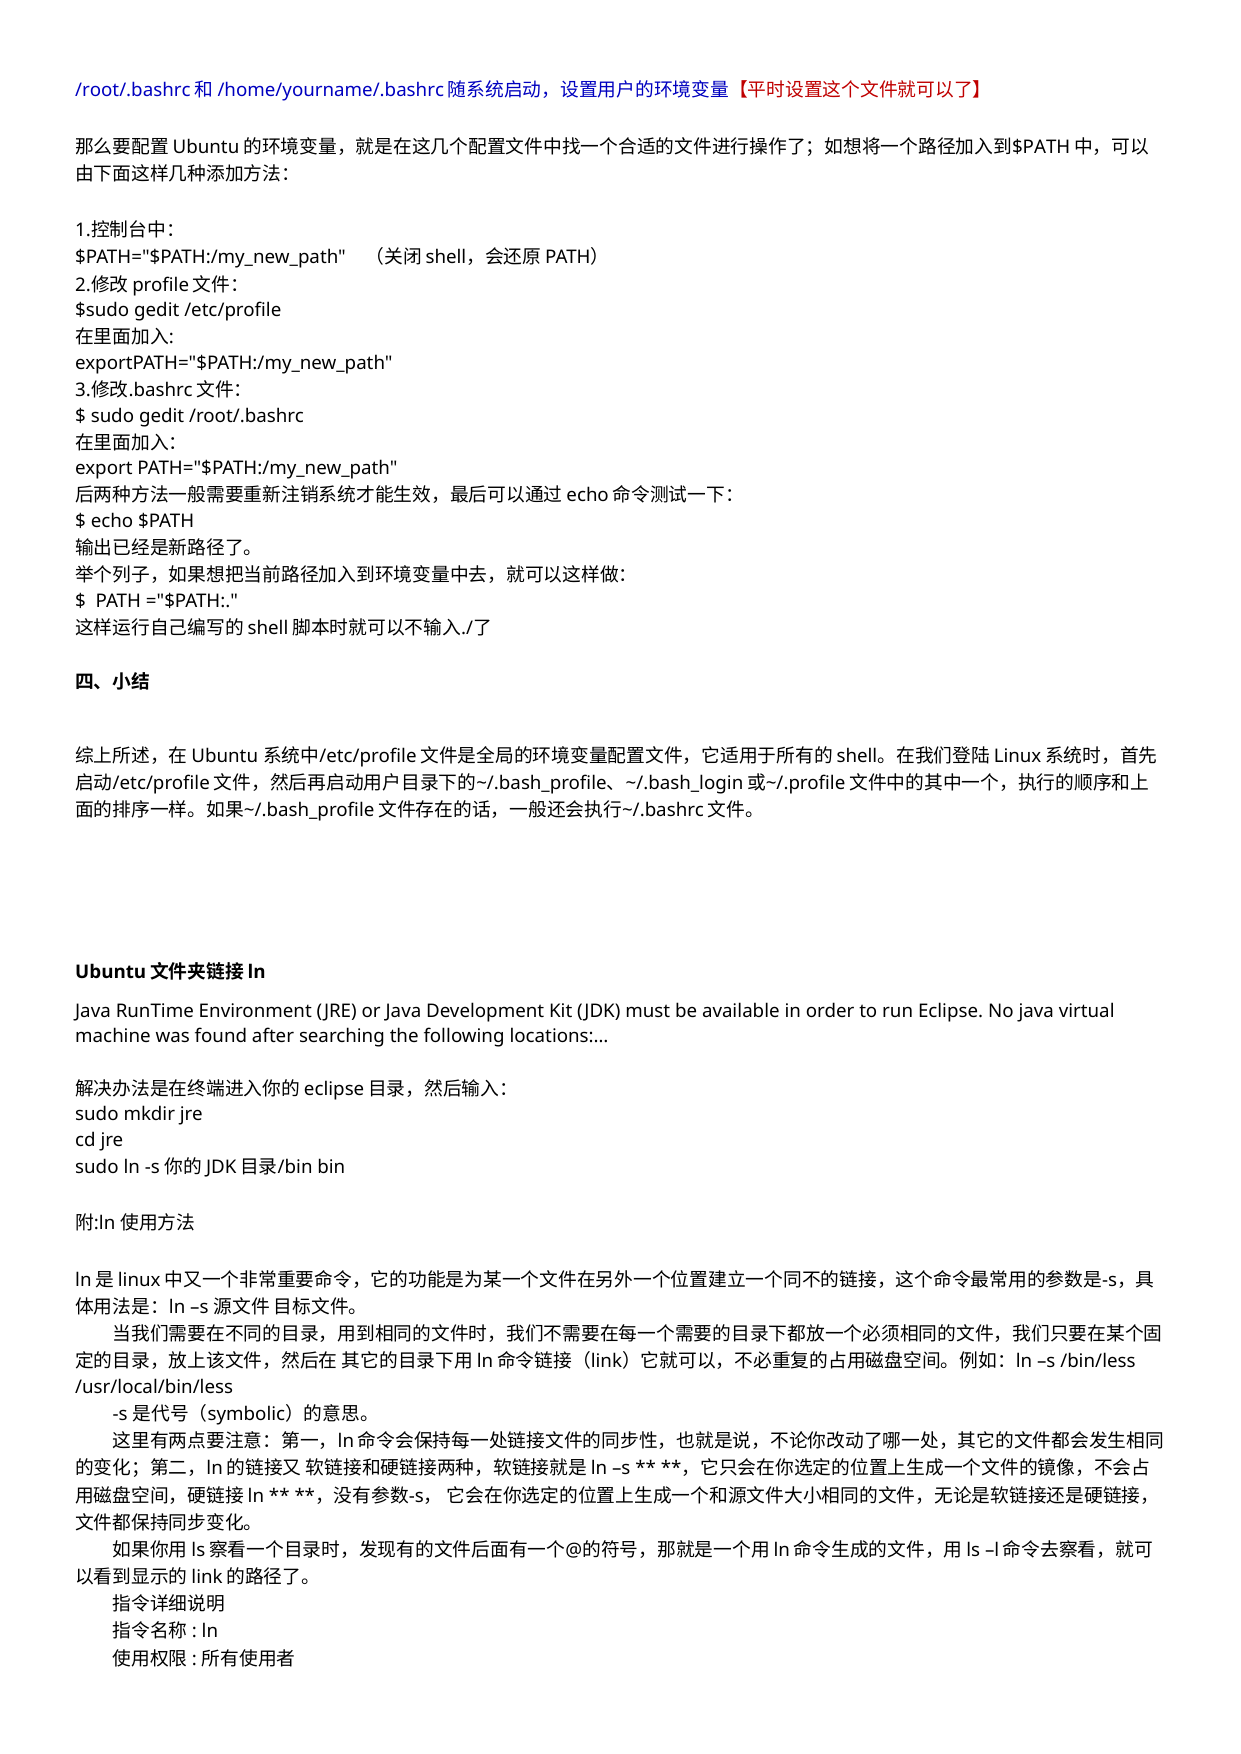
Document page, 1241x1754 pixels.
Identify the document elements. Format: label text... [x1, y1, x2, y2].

text 后两种方法一般需要重新注销系统才能生效，最后可以通过echo命令测试一下： [75, 480, 1165, 507]
text $ echo $PATH [75, 507, 1165, 533]
text $PATH="$PATH:/my_new_path" （关闭shell，会还原PATH） [75, 242, 1165, 269]
text 综上所述，在Ubuntu 系统中/etc/profile文件是全局的环境变量配置文件，它适用于所有的shell。在我们登陆Linux系统时，首先启动/etc/profile文件，然后再启动用户目录下的~/.bash_profile、~/.bash_login或~/.profile文件中的其中一个，执行的顺序和上面的排序一样。如果~/.bash_profile文件存在的话，一般还会执行~/.bashrc文件。 [75, 741, 1165, 822]
text Java RunTime Environment (JRE) or Java Development Kit (JDK) must be available in order to run Eclipse. No java virtual machine was found after searching the following locations:… 解决办法是在终端进入你的eclipse目录，然后输入： sudo mkdir jre [75, 997, 1165, 1126]
text sudo ln -s 你的JDK目录/bin bin [75, 1152, 1165, 1179]
text $ sudo gedit /root/.bashrc [75, 402, 1165, 427]
subtitle Ubuntu文件夹链接ln [75, 957, 1165, 984]
subtitle 四、小结 [75, 667, 1165, 694]
text 那么要配置Ubuntu的环境变量，就是在这几个配置文件中找一个合适的文件进行操作了；如想将一个路径加入到$PATH中，可以由下面这样几种添加方法： [75, 131, 1165, 186]
text $sudo gedit /etc/profile [75, 296, 1165, 322]
text 附:ln 使用方法 [75, 1208, 1165, 1235]
text 在里面加入: [75, 322, 1165, 349]
text 1.控制台中： [75, 215, 1165, 242]
text /root/.bashrc和 /home/yourname/.bashrc随系统启动，设置用户的环境变量【平时设置这个文件就可以了】 [75, 75, 1165, 102]
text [75, 1264, 1165, 1671]
text exportPATH="$PATH:/my_new_path" [75, 349, 1165, 375]
text export PATH="$PATH:/my_new_path" [75, 454, 1165, 480]
text 3.修改.bashrc文件： [75, 375, 1165, 402]
text 在里面加入： [75, 427, 1165, 454]
text 输出已经是新路径了。 [75, 533, 1165, 560]
text cd jre [75, 1126, 1165, 1152]
text 举个列子，如果想把当前路径加入到环境变量中去，就可以这样做： [75, 560, 1165, 587]
text $ PATH ="$PATH:." [75, 587, 1165, 613]
text 2.修改profile文件： [75, 269, 1165, 296]
text 这样运行自己编写的shell脚本时就可以不输入./了 [75, 613, 1165, 640]
